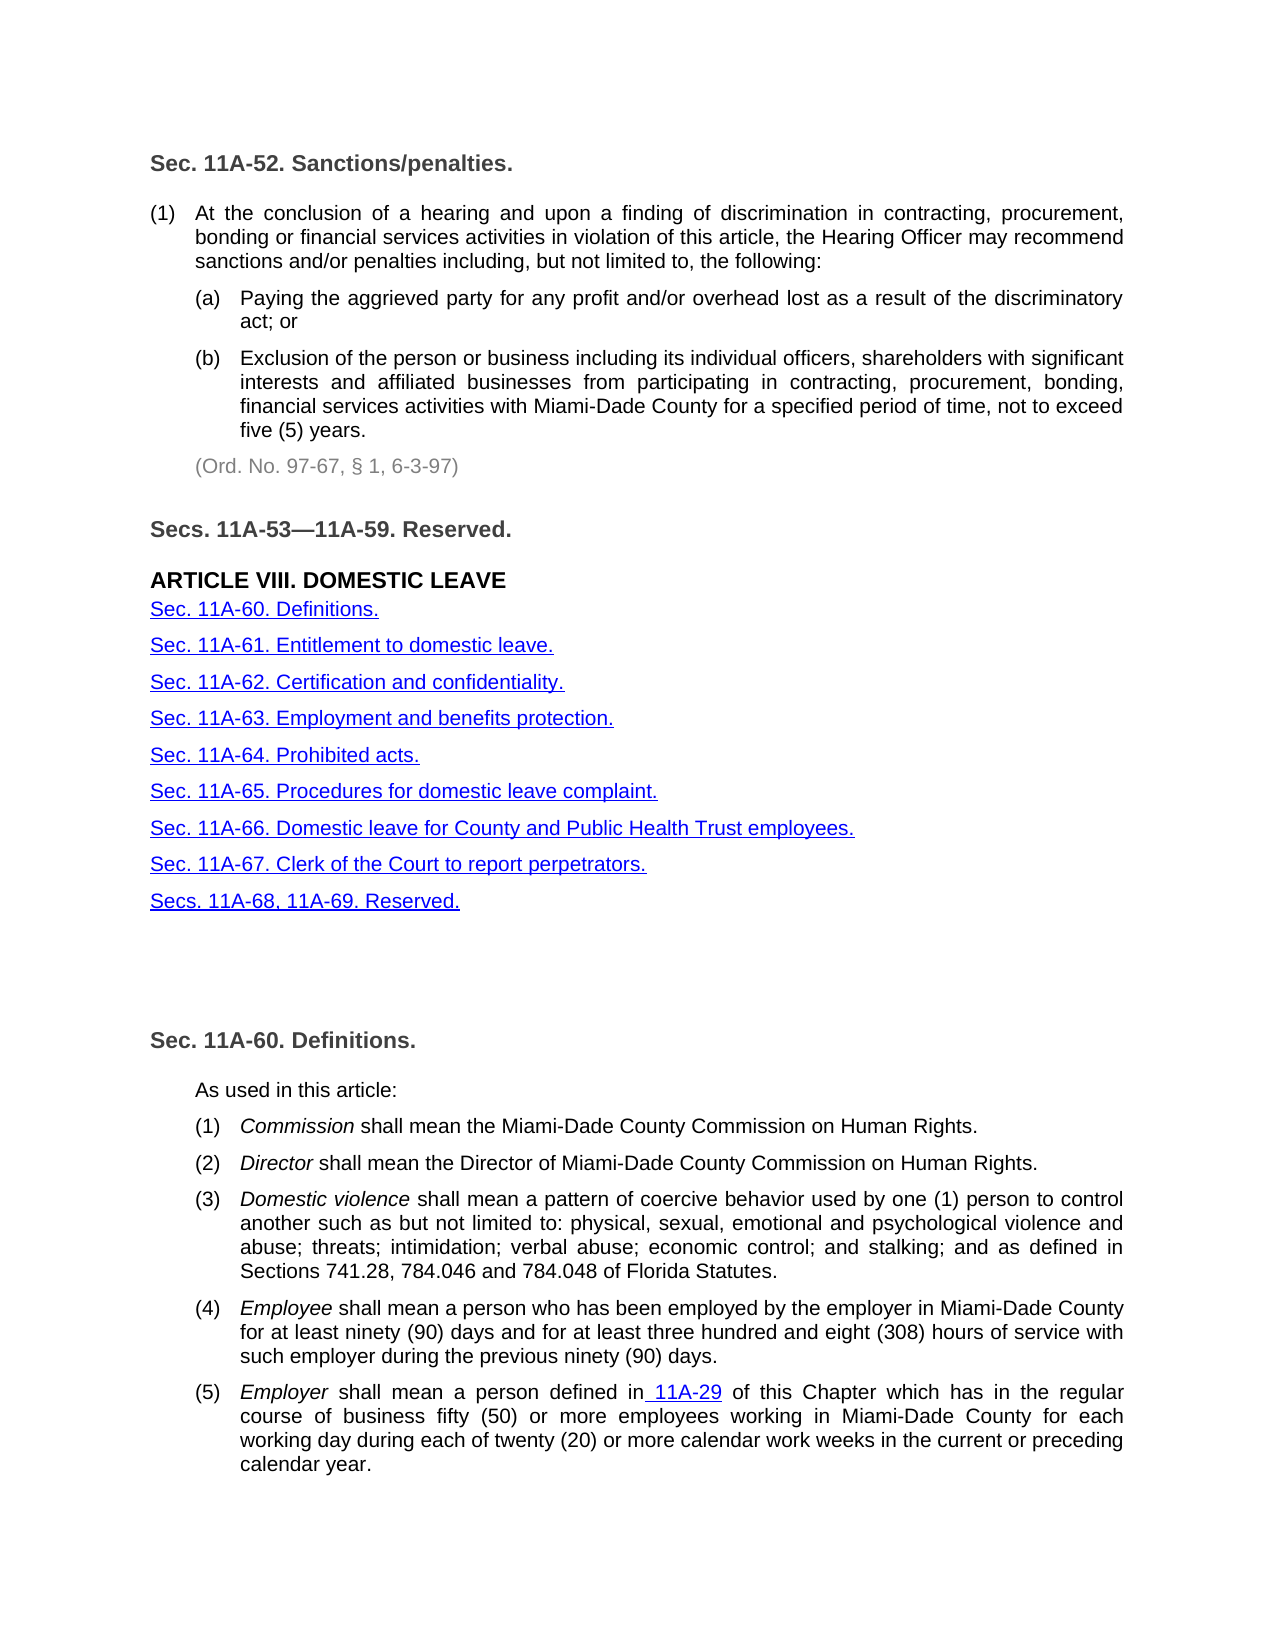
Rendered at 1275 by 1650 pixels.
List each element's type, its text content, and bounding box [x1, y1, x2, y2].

list (2) Director shall mean the Director of Miami-Dade County Commission on Human Rights. [195, 1151, 1125, 1175]
text Sec. 11A-60. Definitions. [150, 1027, 1125, 1053]
text As used in this article: [150, 1078, 1125, 1102]
text Sec. 11A-62. Certification and confidentiality. [150, 670, 1125, 694]
list (a) Paying the aggrieved party for any profit and/or overhead lost as a result of the discriminatory act; or [195, 285, 1125, 333]
text Sec. 11A-67. Clerk of the Court to report perpetrators. [150, 852, 1125, 876]
text Secs. 11A-68, 11A-69. Reserved. [150, 888, 1125, 912]
subtitle ARTICLE VIII. DOMESTIC LEAVE [150, 567, 1125, 593]
text Sec. 11A-63. Employment and benefits protection. [150, 706, 1125, 730]
list (b) Exclusion of the person or business including its individual officers, shareholders with significant interests and affiliated businesses from participating in contracting, procurement, bonding, financial services activities with Miami-Dade County for a specified period of time, not to exceed five (5) years. [195, 346, 1125, 442]
list (3) Domestic violence shall mean a pattern of coercive behavior used by one (1) person to control another such as but not limited to: physical, sexual, emotional and psychological violence and abuse; threats; intimidation; verbal abuse; economic control; and stalking; and as defined in Sections 741.28, 784.046 and 784.048 of Florida Statutes. [195, 1187, 1125, 1283]
list (1) Commission shall mean the Miami-Dade County Commission on Human Rights. [195, 1114, 1125, 1138]
text Secs. 11A-53—11A-59. Reserved. [150, 516, 1125, 542]
text Sec. 11A-52. Sanctions/penalties. [150, 150, 1125, 176]
text Sec. 11A-65. Procedures for domestic leave complaint. [150, 779, 1125, 803]
text Sec. 11A-60. Definitions. [150, 597, 1125, 621]
list (4) Employee shall mean a person who has been employed by the employer in Miami-Dade County for at least ninety (90) days and for at least three hundred and eight (308) hours of service with such employer during the previous ninety (90) days. [195, 1296, 1125, 1367]
text Sec. 11A-61. Entitlement to domestic leave. [150, 633, 1125, 657]
text Sec. 11A-66. Domestic leave for County and Public Health Trust employees. [150, 816, 1125, 839]
text (Ord. No. 97-67, § 1, 6-3-97) [195, 454, 1125, 478]
list (5) Employer shall mean a person defined in 11A-29 of this Chapter which has in the regular course of business fifty (50) or more employees working in Miami-Dade County for each working day during each of twenty (20) or more calendar work weeks in the current or preceding calendar year. [195, 1380, 1125, 1476]
list (1) At the conclusion of a hearing and upon a finding of discrimination in contracting, procurement, bonding or financial services activities in violation of this article, the Hearing Officer may recommend sanctions and/or penalties including, but not limited to, the following: [150, 201, 1125, 273]
text Sec. 11A-64. Prohibited acts. [150, 743, 1125, 767]
